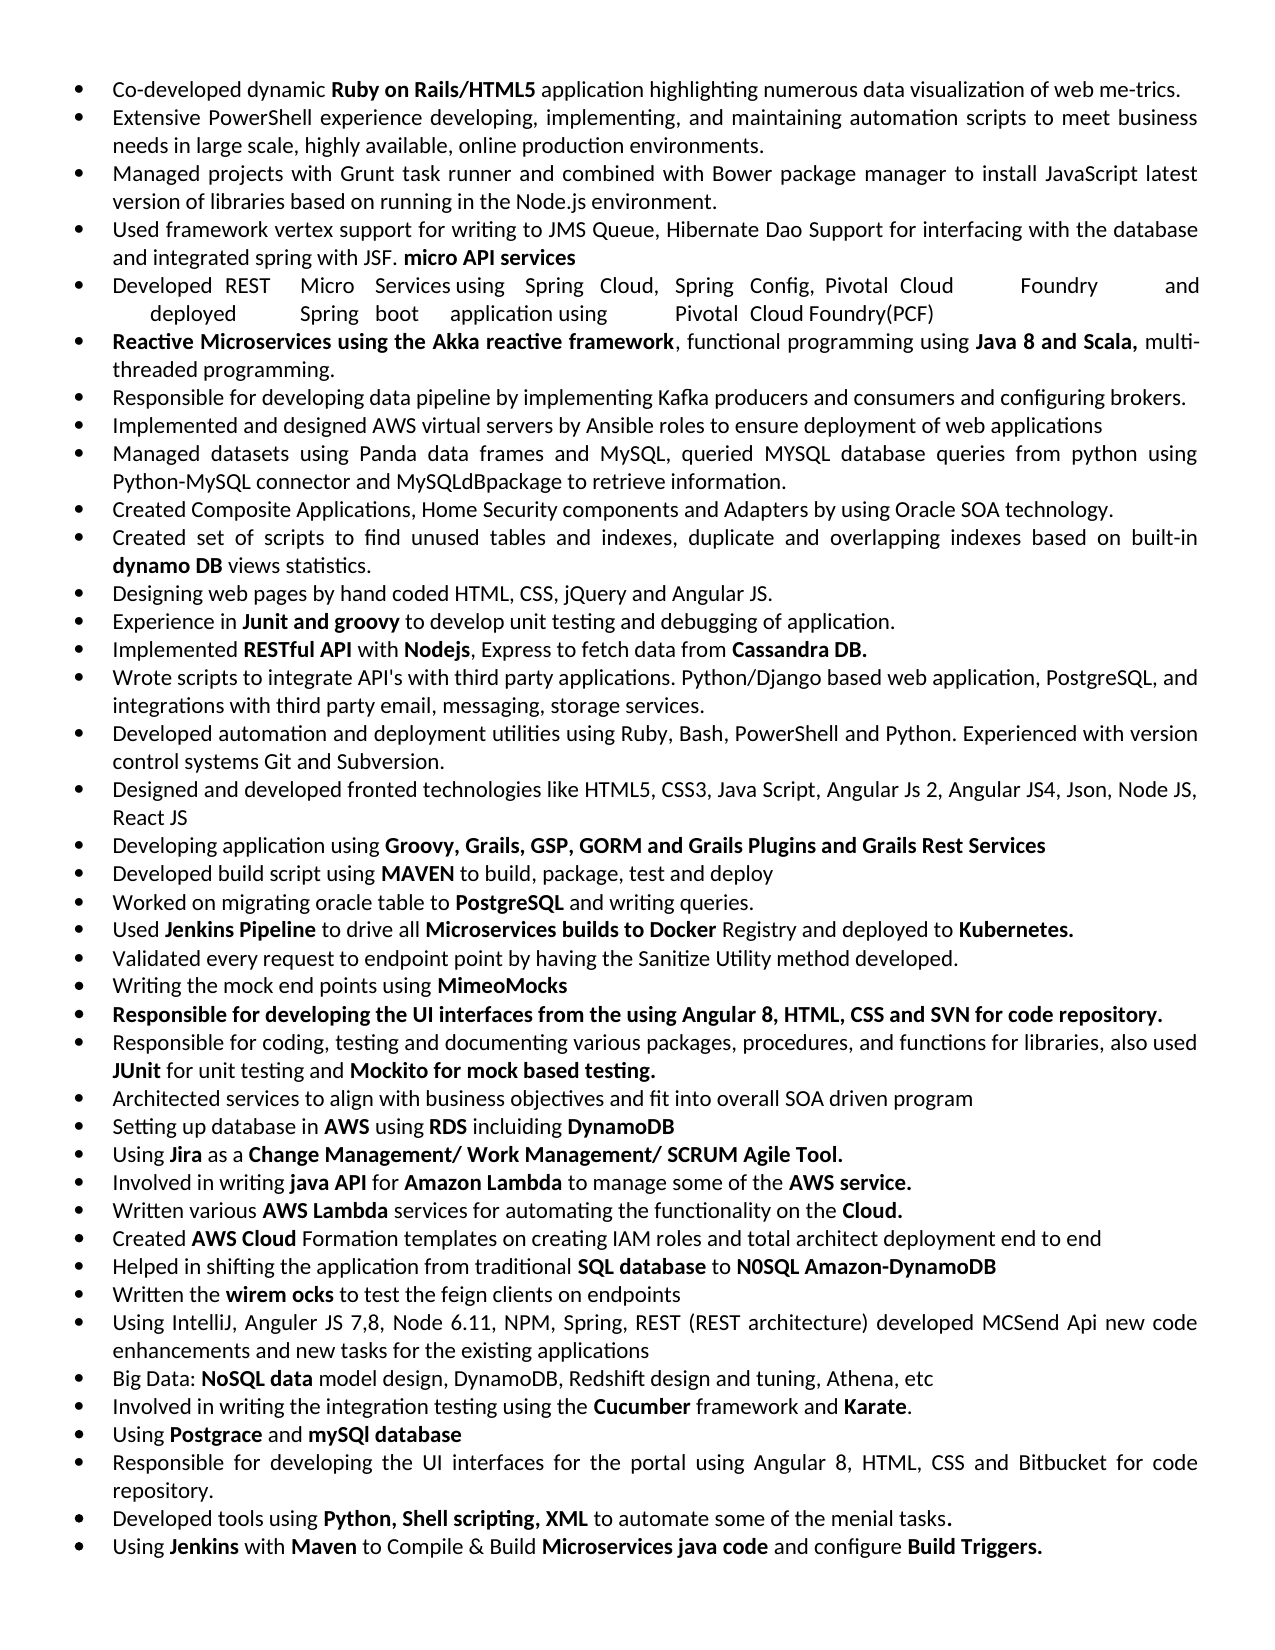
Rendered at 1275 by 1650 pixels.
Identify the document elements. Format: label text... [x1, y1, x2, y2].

list Co-developed dynamic Ruby on Rails/HTML5 application highlighting numerous data visualization of web me-trics. [75, 75, 1200, 103]
list Worked on migrating oracle table to PostgreSQL and writing queries. [75, 888, 1200, 916]
list Reactive Microservices using the Akka reactive framework, functional programming using Java 8 and Scala, multi-threaded programming. [75, 327, 1200, 383]
list Implemented RESTful API with Nodejs, Express to fetch data from Cassandra DB. [75, 635, 1200, 663]
list Used framework vertex support for writing to JMS Queue, Hibernate Dao Support for interfacing with the database and integrated spring with JSF. micro API services [75, 215, 1200, 271]
list Responsible for coding, testing and documenting various packages, procedures, and functions for libraries, also used JUnit for unit testing and Mockito for mock based testing. [75, 1028, 1200, 1084]
list Managed datasets using Panda data frames and MySQL, queried MYSQL database queries from python using Python-MySQL connector and MySQLdBpackage to retrieve information. [75, 439, 1200, 495]
list Written various AWS Lambda services for automating the functionality on the Cloud. [75, 1196, 1200, 1224]
list Responsible for developing the UI interfaces from the using Angular 8, HTML, CSS and SVN for code repository. [75, 1000, 1200, 1028]
list Using Jenkins with Maven to Compile & Build Microservices java code and configure Build Triggers. [75, 1532, 1200, 1560]
list Extensive PowerShell experience developing, implementing, and maintaining automation scripts to meet business needs in large scale, highly available, online production environments. [75, 103, 1200, 159]
list Using IntelliJ, Anguler JS 7,8, Node 6.11, NPM, Spring, REST (REST architecture) developed MCSend Api new code enhancements and new tasks for the existing applications [75, 1308, 1200, 1364]
list Wrote scripts to integrate API's with third party applications. Python/Django based web application, PostgreSQL, and integrations with third party email, messaging, storage services. [75, 663, 1200, 719]
list Implemented and designed AWS virtual servers by Ansible roles to ensure deployment of web applications [75, 411, 1200, 439]
list Big Data: NoSQL data model design, DynamoDB, Redshift design and tuning, Athena, etc [75, 1364, 1200, 1392]
list Designing web pages by hand coded HTML, CSS, jQuery and Angular JS. [75, 579, 1200, 607]
list Created set of scripts to find unused tables and indexes, duplicate and overlapping indexes based on built-in dynamo DB views statistics. [75, 523, 1200, 579]
list Using Postgrace and mySQl database [75, 1420, 1200, 1448]
list Developing application using Groovy, Grails, GSP, GORM and Grails Plugins and Grails Rest Services [75, 832, 1200, 859]
list Used Jenkins Pipeline to drive all Microservices builds to Docker Registry and deployed to Kubernetes. [75, 916, 1200, 944]
list Created Composite Applications, Home Security components and Adapters by using Oracle SOA technology. [75, 495, 1200, 523]
list Designed and developed fronted technologies like HTML5, CSS3, Java Script, Angular Js 2, Angular JS4, Json, Node JS, React JS [75, 776, 1200, 832]
list Written the wirem ocks to test the feign clients on endpoints [75, 1280, 1200, 1308]
list Involved in writing the integration testing using the Cucumber framework and Karate. [75, 1392, 1200, 1420]
list Managed projects with Grunt task runner and combined with Bower package manager to install JavaScript latest version of libraries based on running in the Node.js environment. [75, 159, 1200, 215]
list Helped in shifting the application from traditional SQL database to N0SQL Amazon-DynamoDB [75, 1252, 1200, 1280]
list Developed REST Micro Services using Spring Cloud, Spring Config, Pivotal Cloud Foundry and deployed Spring boot application using Pivotal Cloud Foundry(PCF) [75, 271, 1200, 327]
list Experience in Junit and groovy to develop unit testing and debugging of application. [75, 607, 1200, 635]
list Responsible for developing the UI interfaces for the portal using Angular 8, HTML, CSS and Bitbucket for code repository. [75, 1448, 1200, 1504]
list Developed automation and deployment utilities using Ruby, Bash, PowerShell and Python. Experienced with version control systems Git and Subversion. [75, 719, 1200, 776]
list Created AWS Cloud Formation templates on creating IAM roles and total architect deployment end to end [75, 1224, 1200, 1252]
list Responsible for developing data pipeline by implementing Kafka producers and consumers and configuring brokers. [75, 383, 1200, 411]
list Architected services to align with business objectives and fit into overall SOA driven program [75, 1084, 1200, 1112]
list Validated every request to endpoint point by having the Sanitize Utility method developed. [75, 944, 1200, 972]
list Writing the mock end points using MimeoMocks [75, 972, 1200, 1000]
list Developed tools using Python, Shell scripting, XML to automate some of the menial tasks. [75, 1504, 1200, 1532]
list Setting up database in AWS using RDS incluiding DynamoDB [75, 1112, 1200, 1140]
list Developed build script using MAVEN to build, package, test and deploy [75, 859, 1200, 888]
list Using Jira as a Change Management/ Work Management/ SCRUM Agile Tool. [75, 1140, 1200, 1168]
list Involved in writing java API for Amazon Lambda to manage some of the AWS service. [75, 1168, 1200, 1196]
